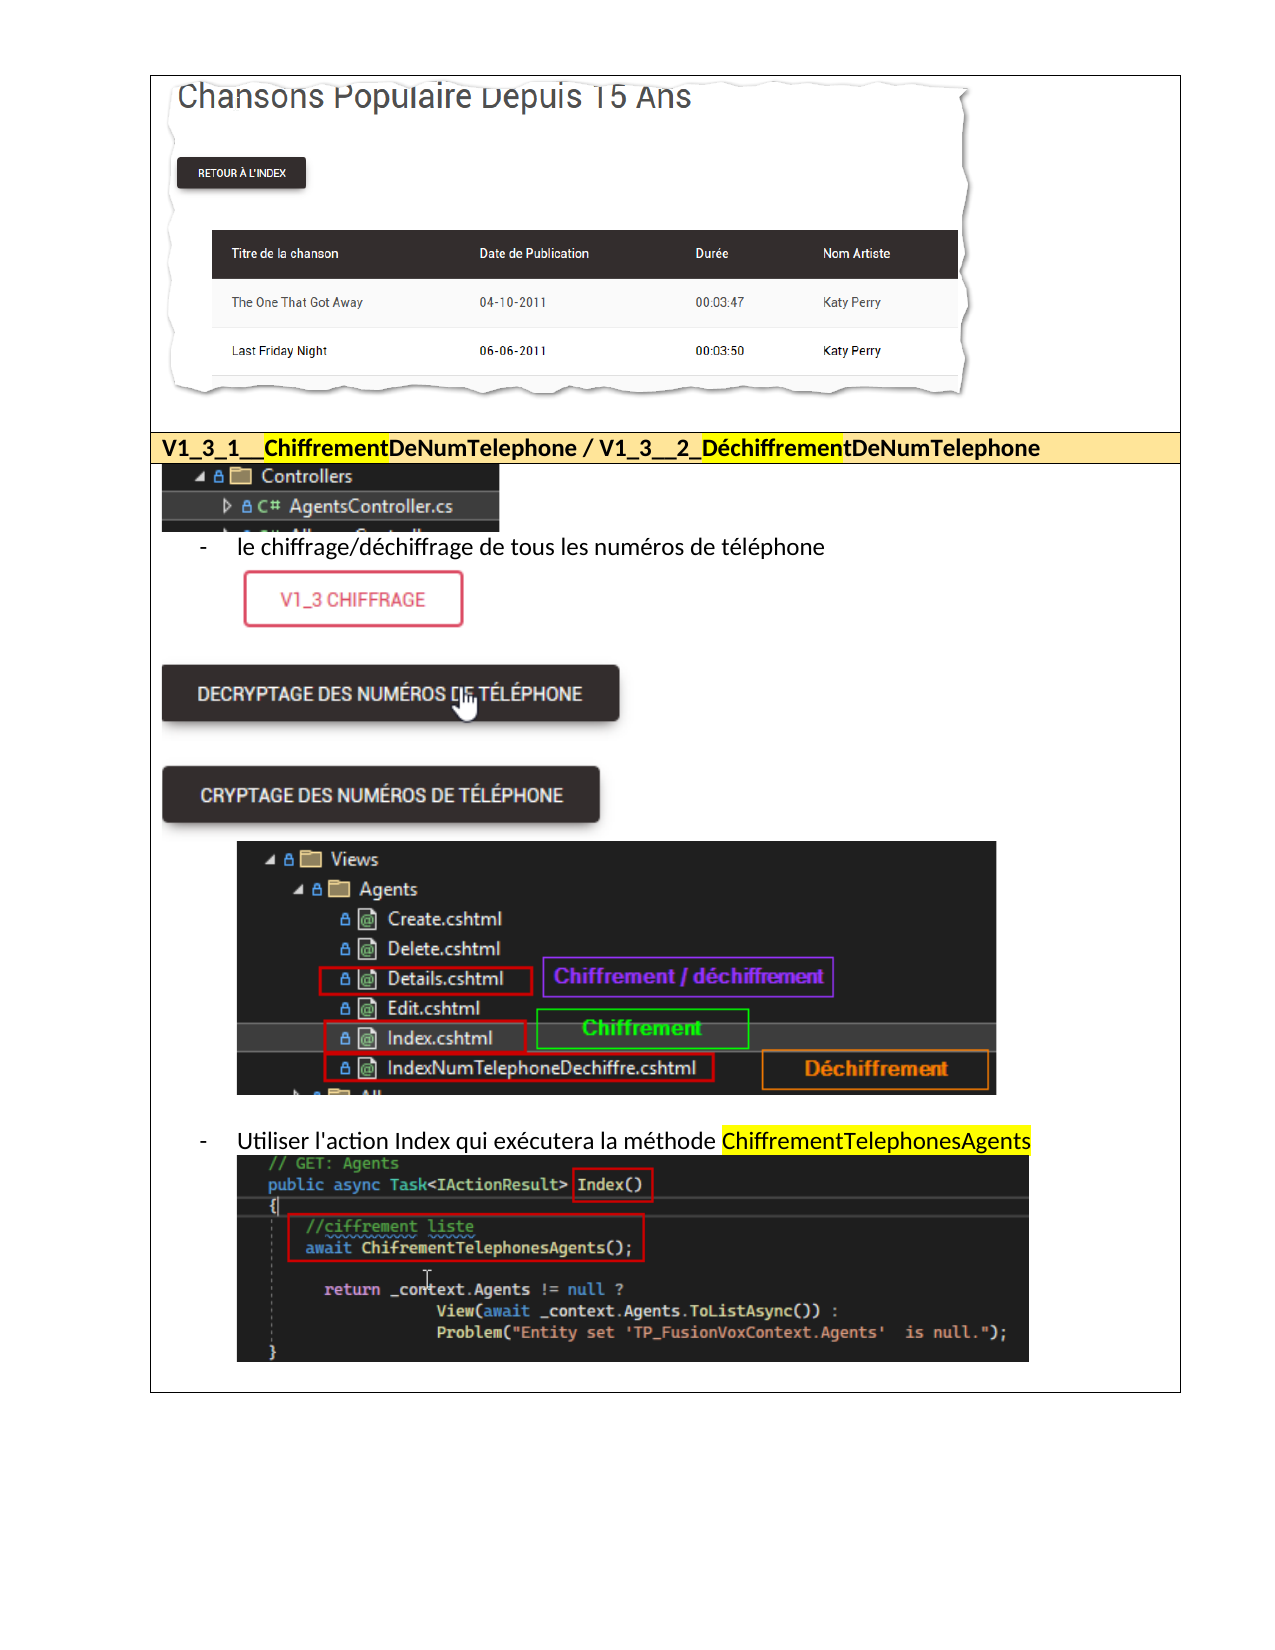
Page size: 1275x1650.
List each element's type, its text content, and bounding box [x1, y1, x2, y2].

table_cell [151, 464, 1180, 1392]
table_cell V1_3_1__ChiffrementDeNumTelephone / V1_3__2_DéchiffrementDeNumTelephone [389, 433, 702, 463]
picture [236, 561, 478, 637]
picture [236, 1155, 1029, 1362]
picture [161, 464, 500, 532]
picture [161, 643, 997, 1095]
table_cell V1_3_1__ChiffrementDeNumTelephone / V1_3__2_DéchiffrementDeNumTelephone [843, 433, 1180, 463]
picture [161, 76, 976, 401]
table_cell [151, 76, 1180, 432]
